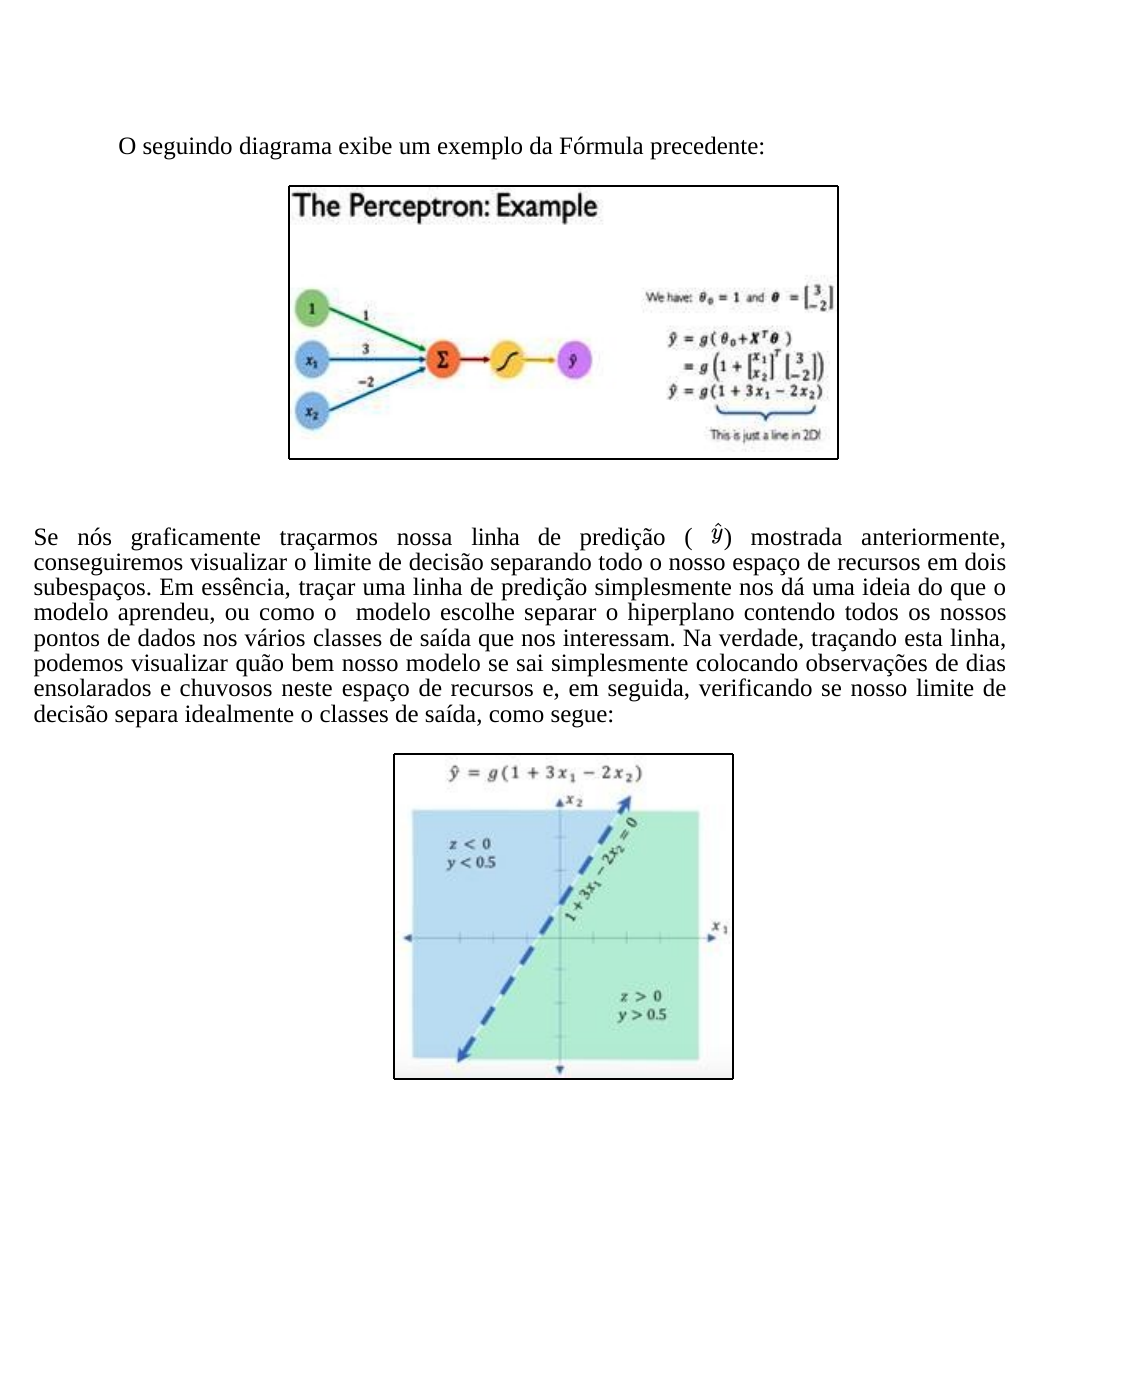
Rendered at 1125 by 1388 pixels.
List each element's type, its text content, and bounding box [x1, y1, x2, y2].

text Se nós graficamente traçarmos nossa linha de predição ( ) mostrada anteriormente, conseguiremos visualizar o limite de decisão separando todo o nosso espaço de recursos em dois subespaços. Em essência, traçar uma linha de predição simplesmente nos dá uma ideia do que o modelo aprendeu, ou como o modelo escolhe separar o hiperplano contendo todos os nossos pontos de dados nos vários classes de saída que nos interessam. Na verdade, traçando esta linha, podemos visualizar quão bem nosso modelo se sai simplesmente colocando observações de dias ensolarados e chuvosos neste espaço de recursos e, em seguida, verificando se nosso limite de decisão separa idealmente o classes de saída, como segue: [33, 525, 1007, 727]
picture [290, 187, 837, 452]
picture [395, 755, 732, 1078]
picture [711, 521, 724, 546]
text O seguindo diagrama exibe um exemplo da Fórmula precedente: [118, 131, 1079, 160]
